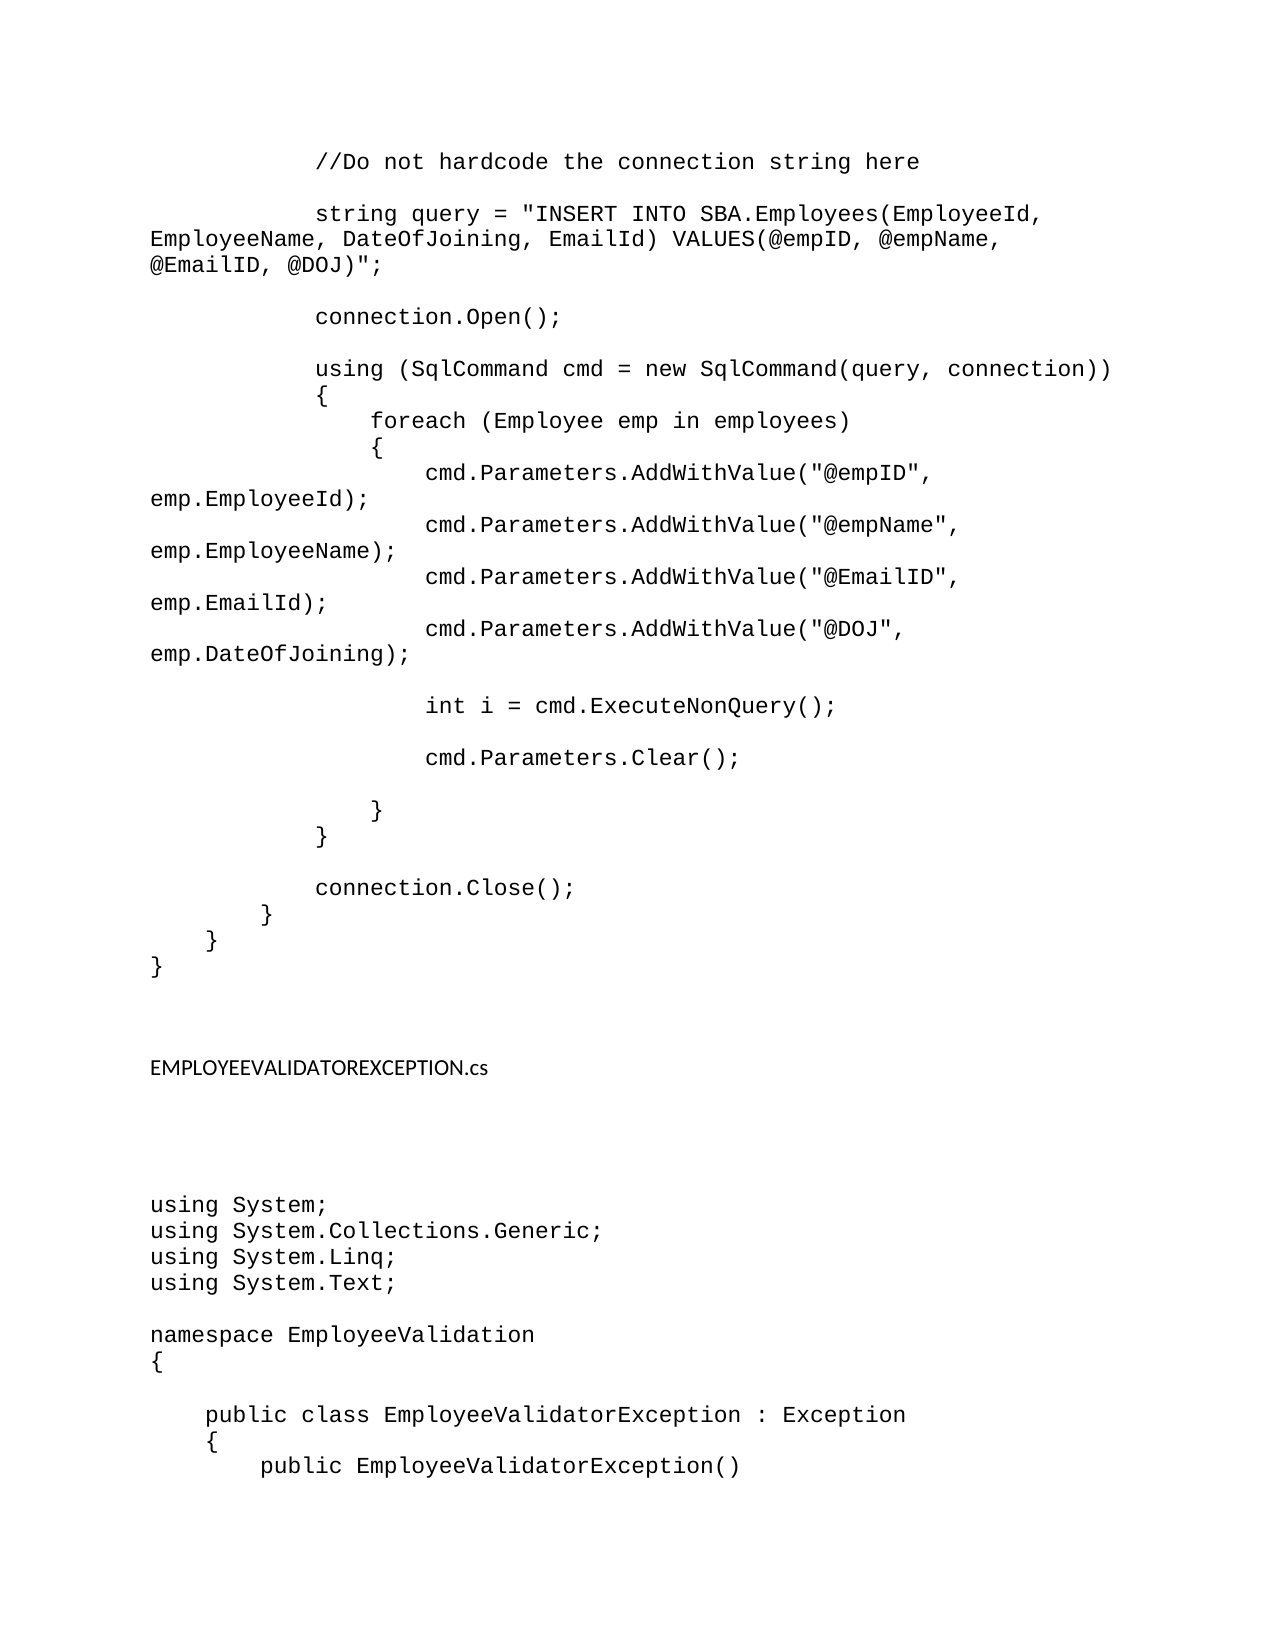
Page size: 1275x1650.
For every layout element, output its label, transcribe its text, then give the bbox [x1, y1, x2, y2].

text namespace EmployeeValidation [150, 1323, 1125, 1349]
text { [150, 1349, 1125, 1375]
text cmd.Parameters.AddWithValue("@EmailID", emp.EmailId); [150, 565, 1125, 617]
text using System; [150, 1193, 1125, 1219]
text using System.Text; [150, 1271, 1125, 1297]
text } [150, 954, 1125, 980]
text cmd.Parameters.AddWithValue("@empName", emp.EmployeeName); [150, 513, 1125, 565]
text connection.Close(); [150, 876, 1125, 902]
text } [150, 798, 1125, 824]
text //Do not hardcode the connection string here [150, 150, 1125, 176]
text string query = "INSERT INTO SBA.Employees(EmployeeId, EmployeeName, DateOfJoining, EmailId) VALUES(@empID, @empName, @EmailID, @DOJ)"; [150, 202, 1125, 280]
text using System.Linq; [150, 1245, 1125, 1271]
text public class EmployeeValidatorException : Exception [150, 1403, 1125, 1429]
text int i = cmd.ExecuteNonQuery(); [150, 695, 1125, 721]
text cmd.Parameters.AddWithValue("@empID", emp.EmployeeId); [150, 461, 1125, 513]
text using System.Collections.Generic; [150, 1219, 1125, 1245]
text } [150, 824, 1125, 850]
text } [150, 902, 1125, 928]
text connection.Open(); [150, 306, 1125, 332]
text EMPLOYEEVALIDATOREXCEPTION.cs [150, 1053, 1125, 1081]
text { [150, 435, 1125, 461]
text foreach (Employee emp in employees) [150, 409, 1125, 435]
text cmd.Parameters.AddWithValue("@DOJ", emp.DateOfJoining); [150, 617, 1125, 669]
text cmd.Parameters.Clear(); [150, 747, 1125, 772]
text } [150, 928, 1125, 954]
text using (SqlCommand cmd = new SqlCommand(query, connection)) [150, 357, 1125, 383]
text { [150, 1429, 1125, 1455]
text { [150, 383, 1125, 409]
text public EmployeeValidatorException() [150, 1455, 1125, 1481]
